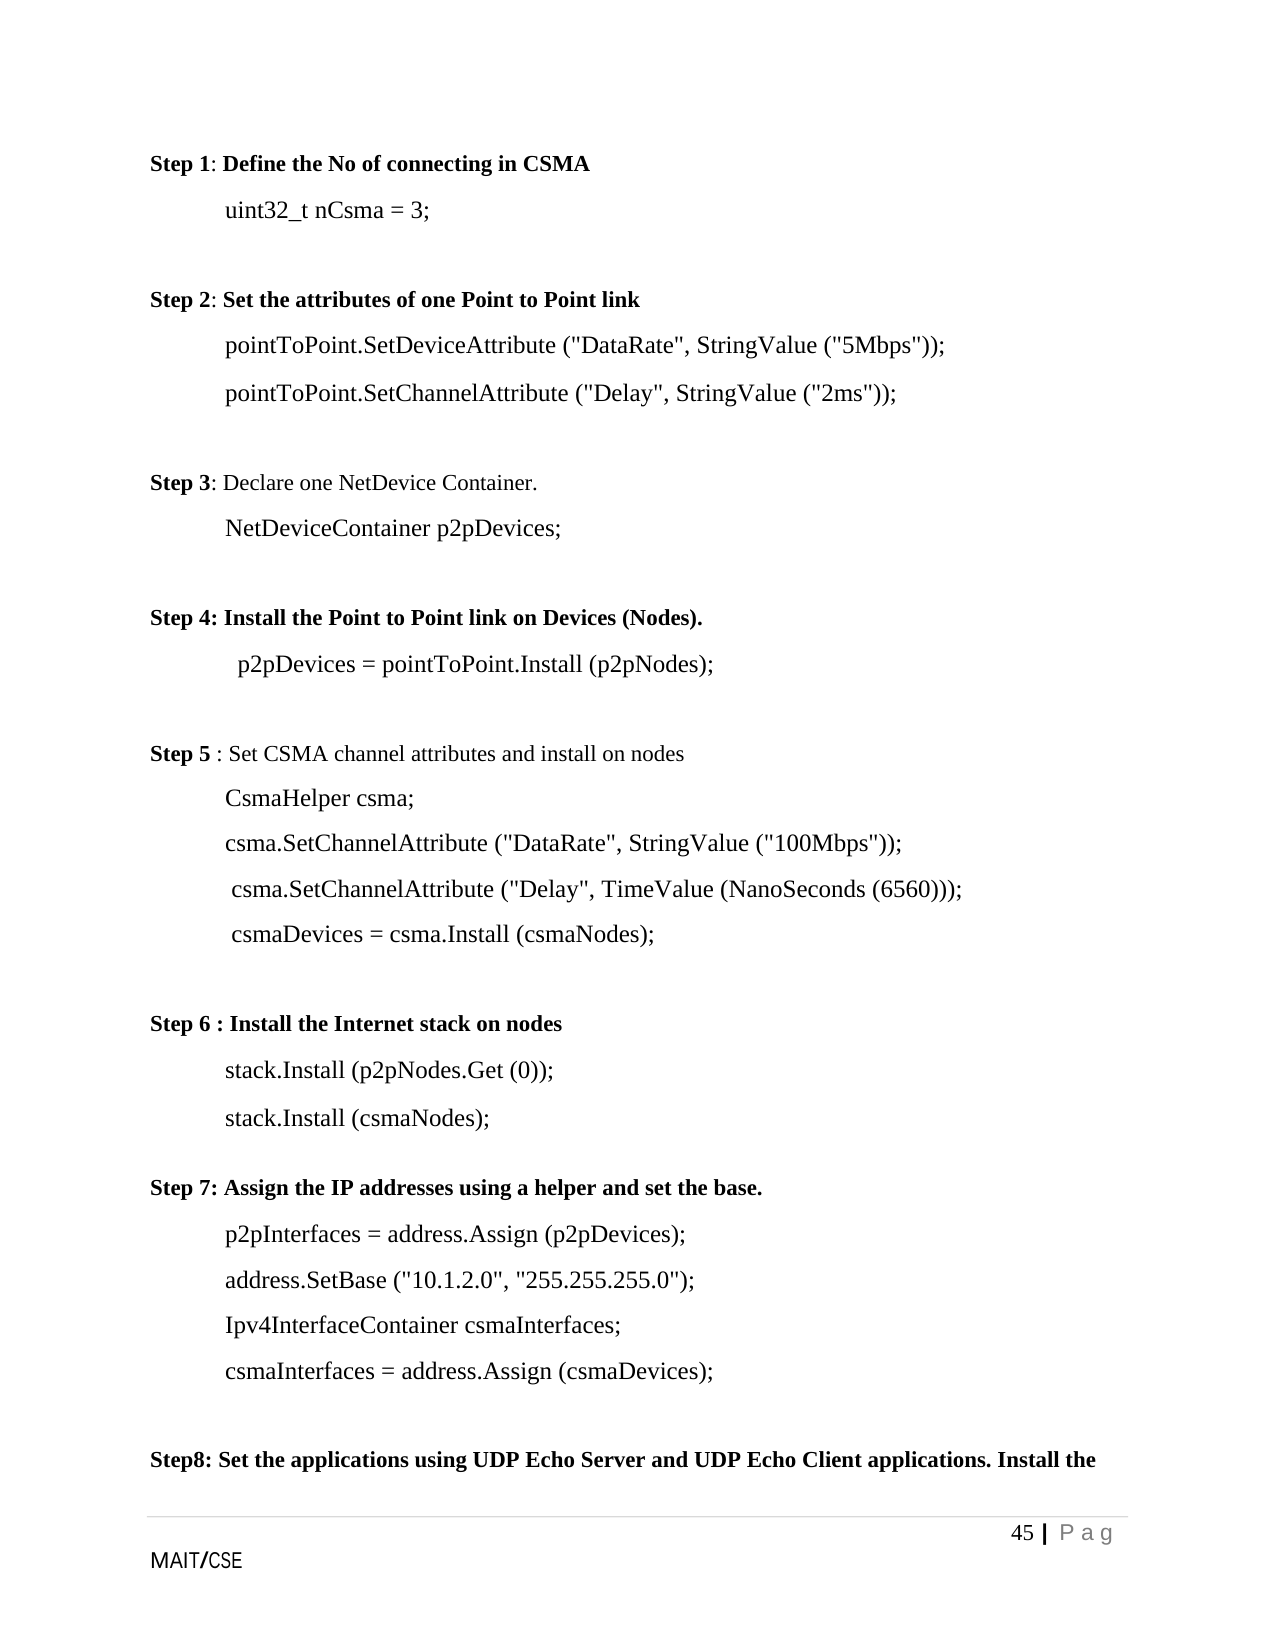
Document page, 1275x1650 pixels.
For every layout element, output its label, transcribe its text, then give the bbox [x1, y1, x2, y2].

text Step 4: Install the Point to Point link on Devices (Nodes). [150, 604, 1212, 631]
text uint32_t nCsma = 3; [225, 195, 1212, 224]
text Step 5 : Set CSMA channel attributes and install on nodes [150, 740, 1212, 767]
text Step 3: Declare one NetDevice Container. [150, 468, 1212, 495]
text CsmaHelper csma; [225, 783, 1212, 812]
text csma.SetChannelAttribute ("DataRate", StringValue ("100Mbps")); csma.SetChannelAttribute ("Delay", TimeValue (NanoSeconds (6560))); csmaDevices = csma.Install (csmaNodes); [225, 828, 1078, 948]
text Step 6 : Install the Internet stack on nodes stack.Install (p2pNodes.Get (0)); stack.Install (csmaNodes); [150, 1010, 565, 1131]
text Ipv4InterfaceContainer csmaInterfaces; [225, 1312, 1212, 1339]
text p2pDevices = pointToPoint.Install (p2pNodes); [237, 649, 1212, 678]
text csmaInterfaces = address.Assign (csmaDevices); [225, 1356, 1212, 1384]
text Step 2: Set the attributes of one Point to Point link pointToPoint.SetDeviceAttribute ("DataRate", StringValue ("5Mbps")); pointToPoint.SetChannelAttribute ("Delay", StringValue ("2ms")); [150, 286, 967, 407]
text Step8: Set the applications using UDP Echo Server and UDP Echo Client applications. Install the [150, 1446, 1212, 1473]
text NetDeviceContainer p2pDevices; [225, 513, 1212, 542]
text Step 7: Assign the IP addresses using a helper and set the base. p2pInterfaces = address.Assign (p2pDevices); address.SetBase ("10.1.2.0", "255.255.255.0"); [150, 1174, 765, 1294]
text Step 1: Define the No of connecting in CSMA [150, 150, 1212, 176]
